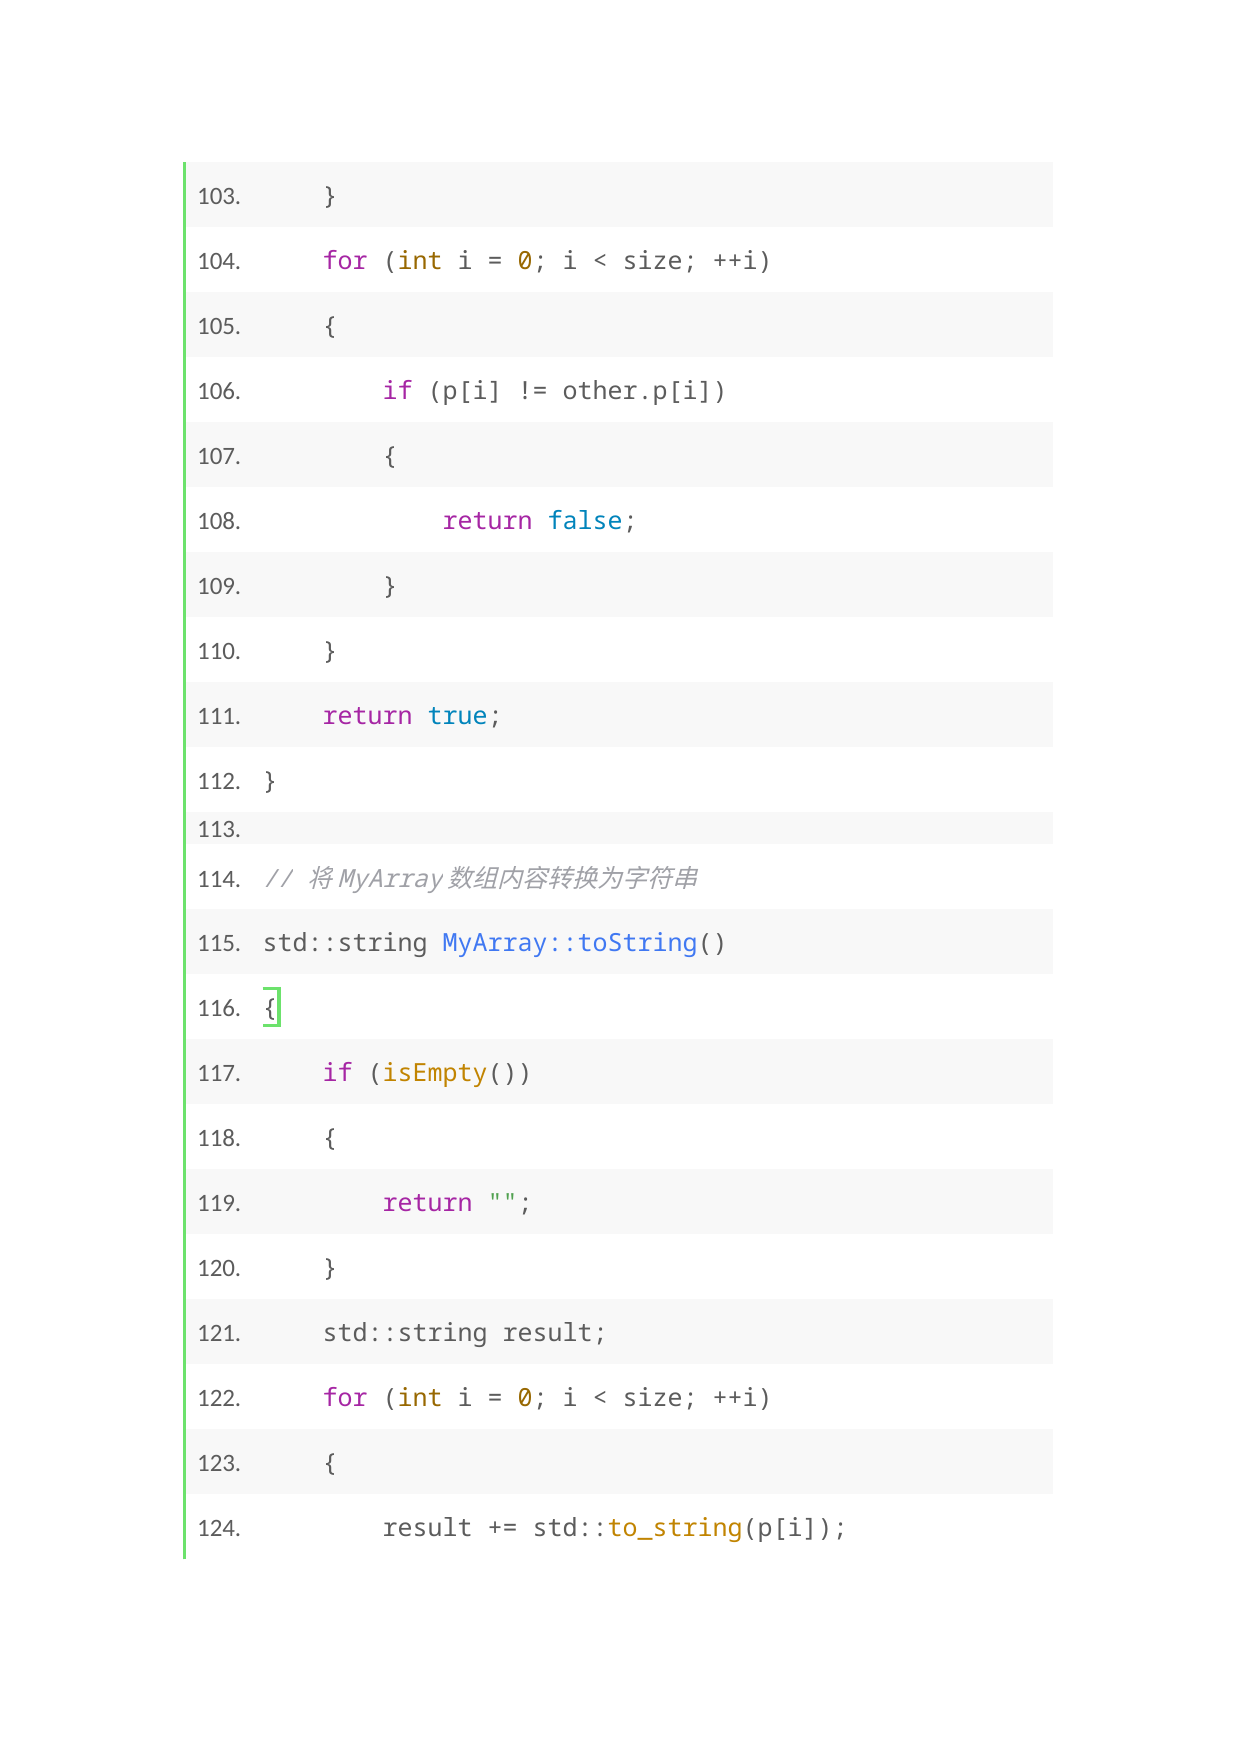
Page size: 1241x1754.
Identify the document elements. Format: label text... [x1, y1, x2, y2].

list } [186, 617, 1053, 682]
list return false; [186, 487, 1053, 552]
list { [186, 974, 1053, 1039]
list { [186, 1429, 1053, 1494]
list { [186, 422, 1053, 487]
list } [186, 552, 1053, 617]
list } [186, 162, 1053, 227]
list std::string result; [186, 1299, 1053, 1364]
list std::string MyArray::toString() [186, 909, 1053, 974]
list return ""; [186, 1169, 1053, 1234]
list { [186, 1104, 1053, 1169]
list result += std::to_string(p[i]); [186, 1494, 1053, 1559]
list } [186, 747, 1053, 812]
list return true; [186, 682, 1053, 747]
list { [186, 292, 1053, 357]
list if (p[i] != other.p[i]) [186, 357, 1053, 422]
list // 将MyArray数组内容转换为字符串 [186, 844, 1053, 909]
list } [186, 1234, 1053, 1299]
list for (int i = 0; i < size; ++i) [186, 227, 1053, 292]
list for (int i = 0; i < size; ++i) [186, 1364, 1053, 1429]
list if (isEmpty()) [186, 1039, 1053, 1104]
